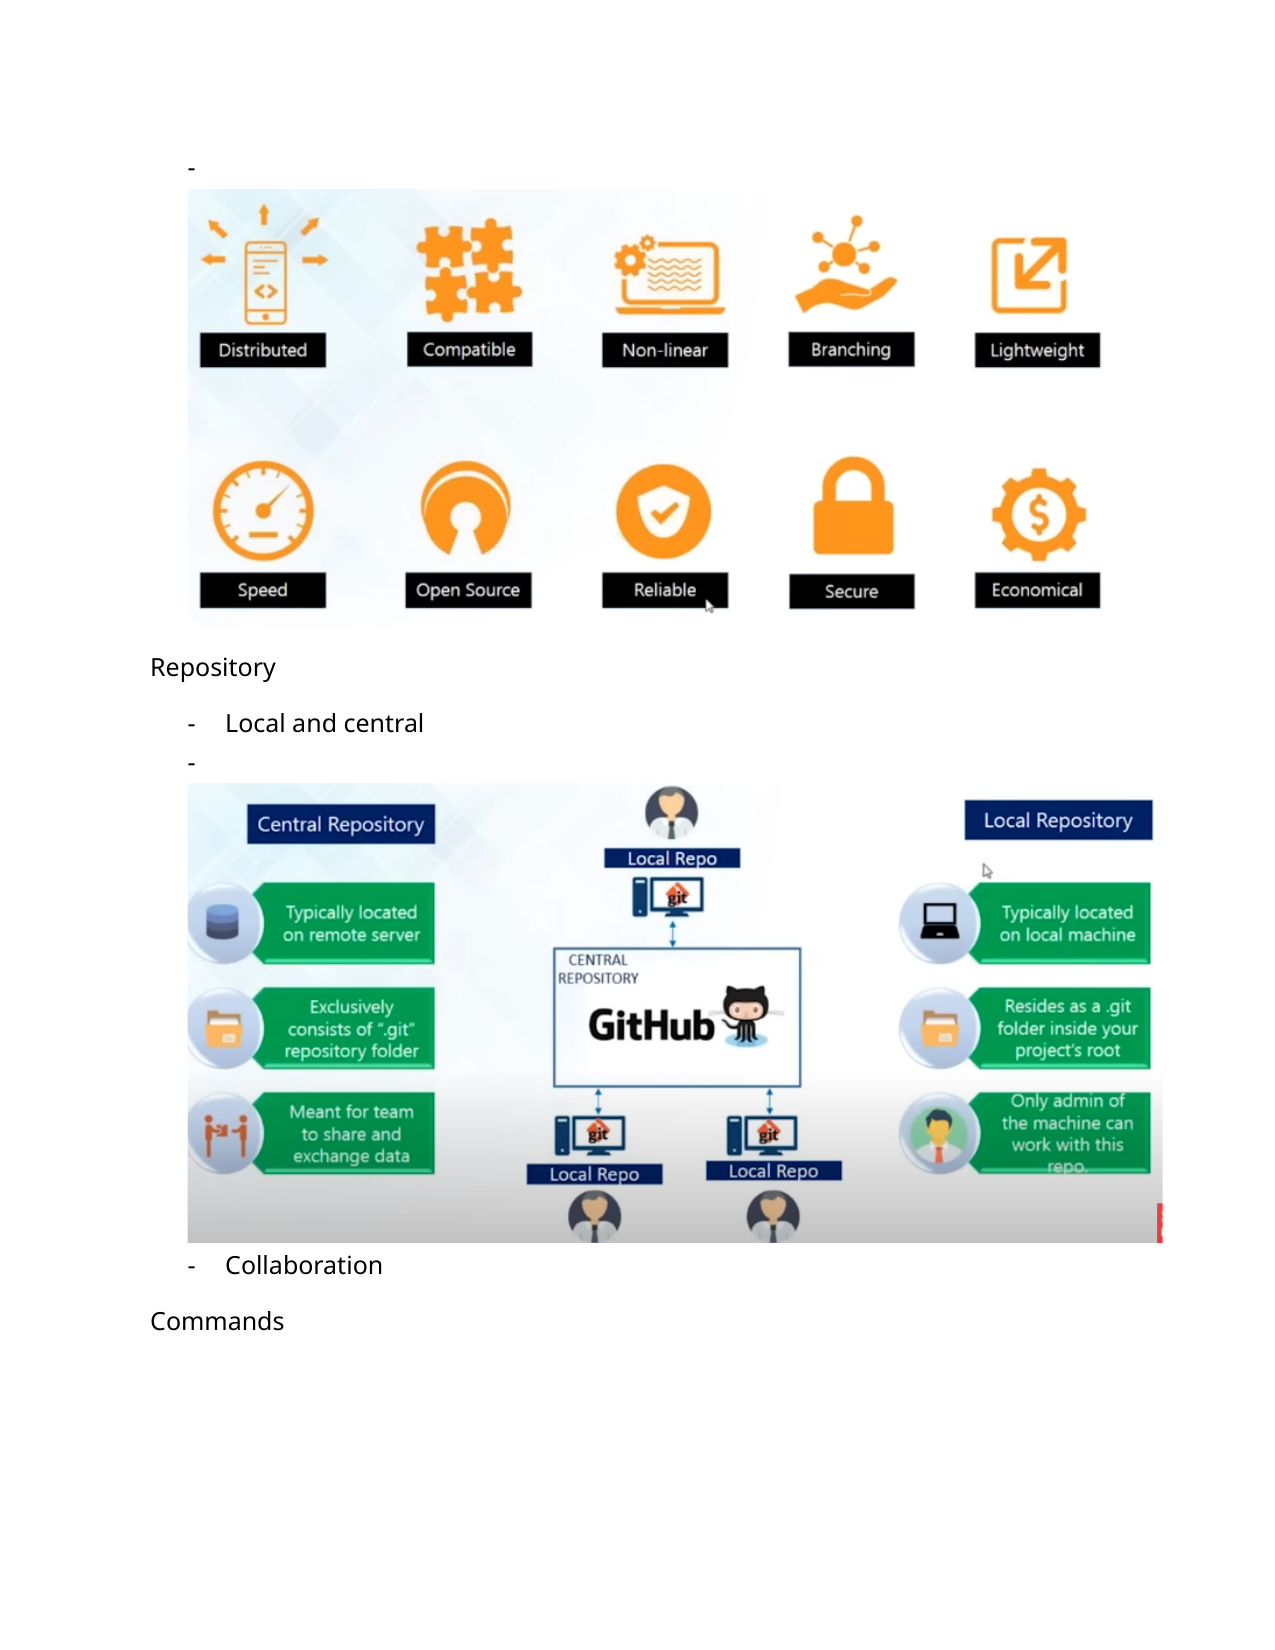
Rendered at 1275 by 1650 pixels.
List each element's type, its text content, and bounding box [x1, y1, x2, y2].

text Commands [150, 1304, 1125, 1338]
picture [187, 783, 1163, 1243]
text Repository [150, 649, 1125, 684]
list Local and central [187, 705, 1125, 739]
list Collaboration [187, 1248, 1125, 1282]
picture [187, 189, 1163, 628]
